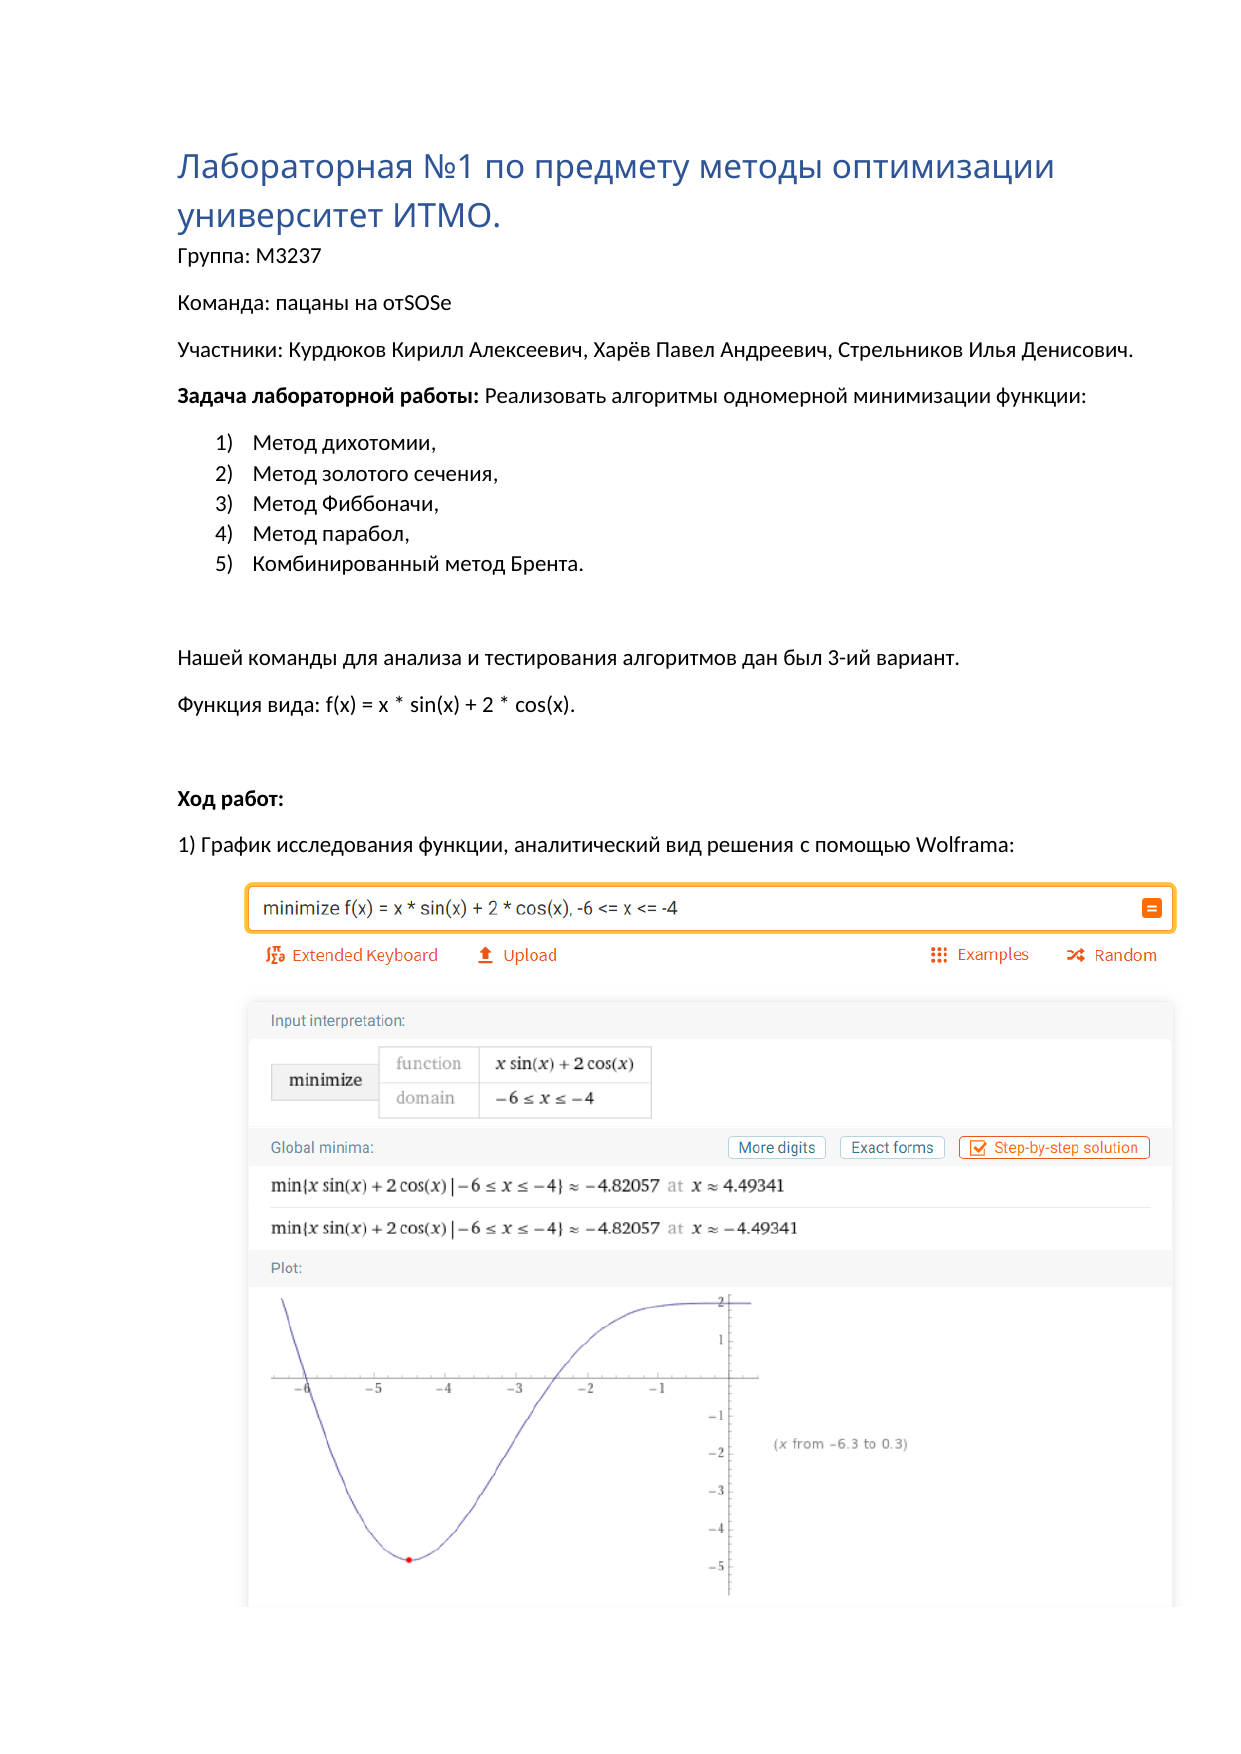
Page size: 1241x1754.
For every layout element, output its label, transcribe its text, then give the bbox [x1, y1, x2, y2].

text Команда: пацаны на отSOSе [177, 288, 1152, 316]
list Комбинированный метод Брента. [215, 549, 1152, 577]
text Задача лабораторной работы: Реализовать алгоритмы одномерной минимизации функции: [177, 382, 1152, 410]
text Участники: Курдюков Кирилл Алексеевич, Харёв Павел Андреевич, Стрельников Илья Денисович. [177, 335, 1152, 363]
picture [214, 877, 1190, 1607]
list Метод парабол, [215, 519, 1152, 547]
list Метод дихотомии, [215, 428, 1152, 457]
list Метод Фиббоначи, [215, 489, 1152, 517]
text Нашей команды для анализа и тестирования алгоритмов дан был 3-ий вариант. [177, 643, 1152, 671]
subtitle Лабораторная №1 по предмету методы оптимизации университет ИТМО. [177, 143, 1152, 237]
text Ход работ: [177, 784, 1152, 812]
text Функция вида: f(x) = x * sin(x) + 2 * cos(x). [177, 690, 1152, 718]
text Группа: М3237 [177, 241, 1152, 269]
text 1) График исследования функции, аналитический вид решения c помощью Wolframa: [177, 831, 1152, 859]
list Метод золотого сечения, [215, 459, 1152, 487]
